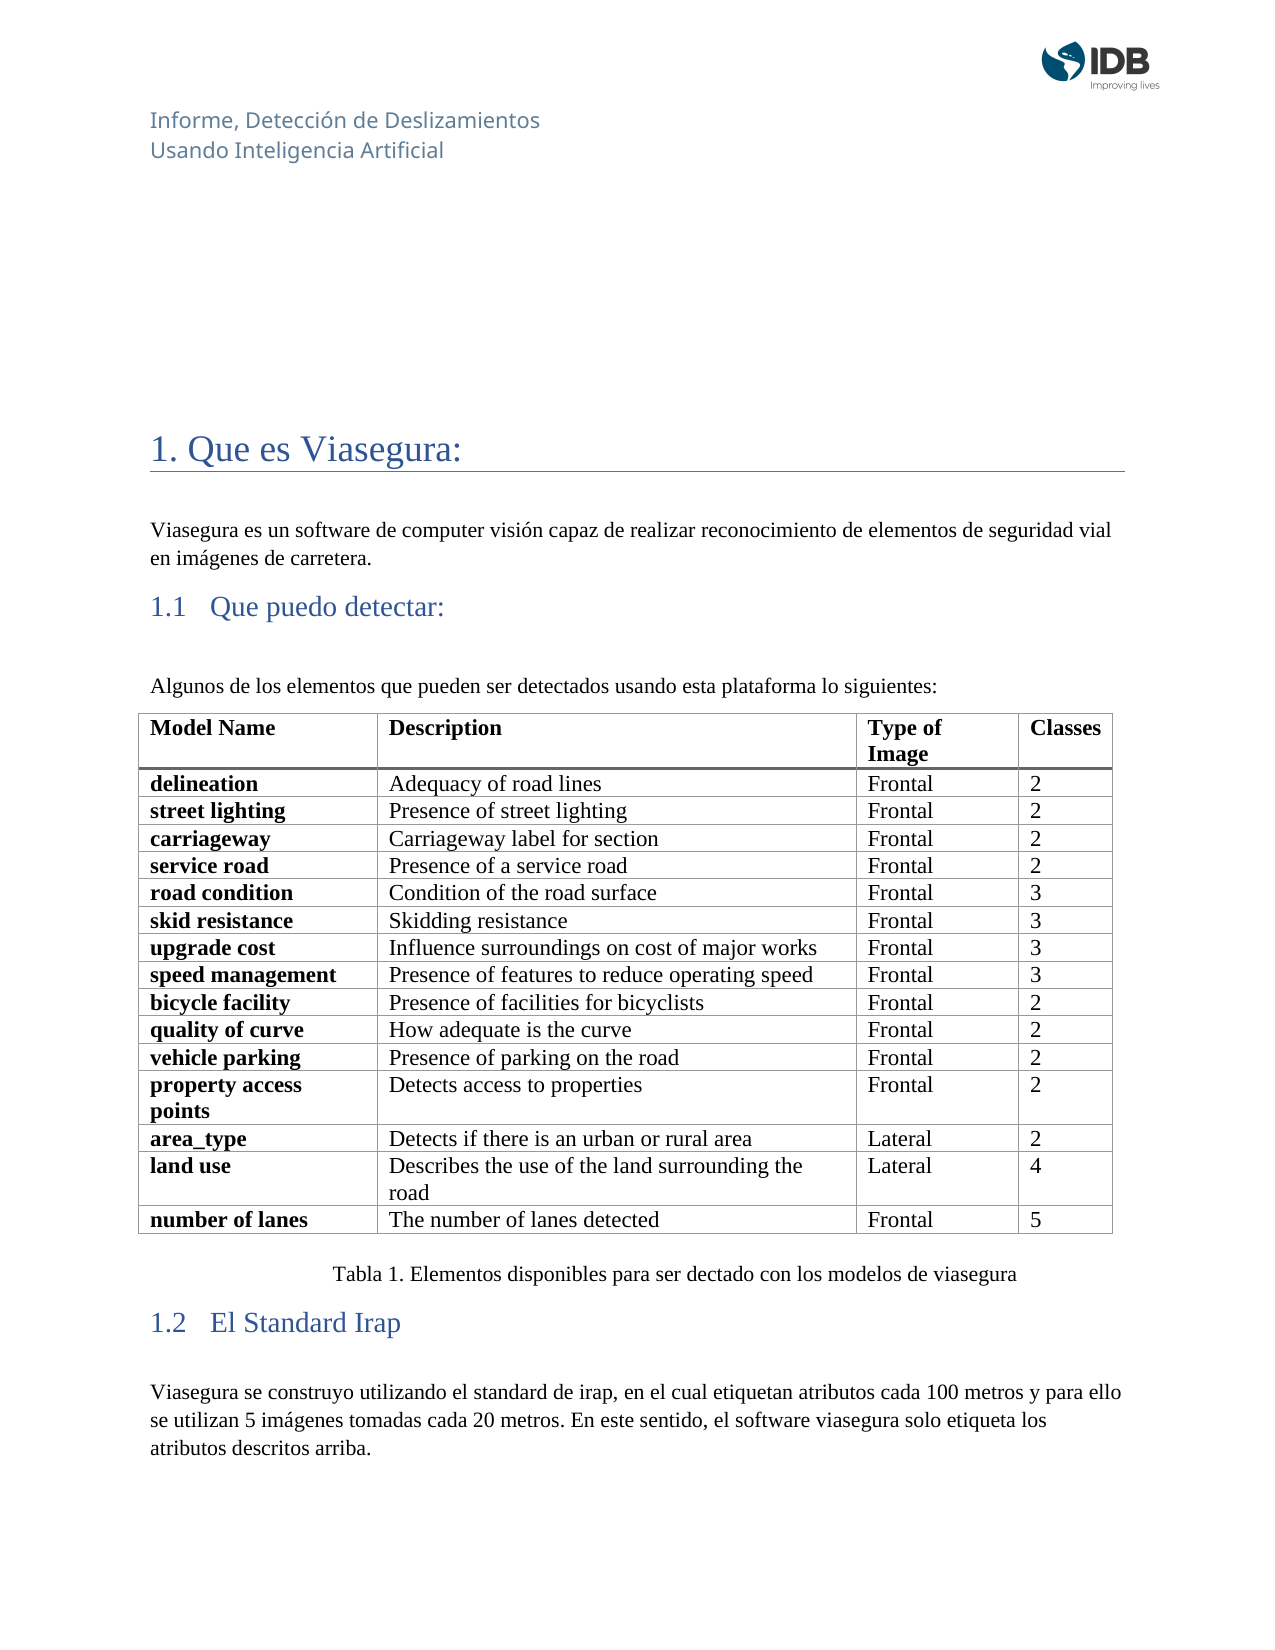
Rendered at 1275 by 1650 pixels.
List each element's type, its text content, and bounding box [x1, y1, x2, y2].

table_cell Frontal [857, 989, 1018, 1015]
subtitle 1. Que es Viasegura: [150, 426, 1125, 471]
table_cell land use [139, 1152, 377, 1205]
table_cell Frontal [857, 1071, 1018, 1124]
table_cell 2 [1019, 1125, 1112, 1151]
table_cell service road [139, 852, 377, 878]
table_cell 2 [1019, 1016, 1112, 1043]
table_cell Presence of features to reduce operating speed [378, 962, 856, 988]
table_cell carriageway [139, 825, 377, 851]
table_cell Lateral [857, 1125, 1018, 1151]
table_header Classes [1019, 714, 1112, 767]
table_cell Presence of parking on the road [378, 1044, 856, 1070]
table_cell Frontal [857, 770, 1018, 796]
table_cell 3 [1019, 879, 1112, 906]
table_cell Adequacy of road lines [378, 770, 856, 796]
table_cell property access points [139, 1071, 377, 1124]
table_cell 3 [1019, 962, 1112, 988]
table_cell Frontal [857, 1206, 1018, 1232]
table_cell Frontal [857, 879, 1018, 906]
table_cell 2 [1019, 825, 1112, 851]
subtitle El Standard Irap [150, 1306, 1125, 1339]
table_cell 2 [1019, 1044, 1112, 1070]
table_cell 3 [1019, 907, 1112, 933]
table_cell Presence of a service road [378, 852, 856, 878]
table_cell Frontal [857, 1016, 1018, 1043]
table_cell number of lanes [139, 1206, 377, 1232]
table_cell The number of lanes detected [378, 1206, 856, 1232]
table_cell Detects if there is an urban or rural area [378, 1125, 856, 1151]
table_cell Presence of facilities for bicyclists [378, 989, 856, 1015]
table_cell 2 [1019, 770, 1112, 796]
table_cell Frontal [857, 797, 1018, 823]
table_cell 4 [1019, 1152, 1112, 1205]
table_cell Frontal [857, 934, 1018, 961]
table_cell 5 [1019, 1206, 1112, 1232]
table_cell Describes the use of the land surrounding the road [378, 1152, 856, 1205]
table_cell quality of curve [139, 1016, 377, 1043]
table_cell bicycle facility [139, 989, 377, 1015]
table_cell 2 [1019, 989, 1112, 1015]
table_cell road condition [139, 879, 377, 906]
table_cell Influence surroundings on cost of major works [378, 934, 856, 961]
table_cell Frontal [857, 825, 1018, 851]
subtitle Que puedo detectar: [150, 589, 1125, 622]
table_cell Skidding resistance [378, 907, 856, 933]
text Viasegura se construyo utilizando el standard de irap, en el cual etiquetan atributos cada 100 metros y para ello se utilizan 5 imágenes tomadas cada 20 metros. En este sentido, el software viasegura solo etiqueta los atributos descritos arriba. [150, 1379, 1125, 1460]
table_cell Carriageway label for section [378, 825, 856, 851]
table_cell 3 [1019, 934, 1112, 961]
table_cell area_type [139, 1125, 377, 1151]
table_cell 2 [1019, 797, 1112, 823]
table_cell skid resistance [139, 907, 377, 933]
table_header Type of Image [857, 714, 1018, 767]
table_cell Presence of street lighting [378, 797, 856, 823]
table_cell 2 [1019, 1071, 1112, 1124]
table_cell Lateral [857, 1152, 1018, 1205]
table_cell delineation [139, 770, 377, 796]
table_header Description [378, 714, 856, 767]
table_cell Frontal [857, 962, 1018, 988]
table_cell vehicle parking [139, 1044, 377, 1070]
picture [1016, 34, 1181, 95]
table_cell upgrade cost [139, 934, 377, 961]
table_cell How adequate is the curve [378, 1016, 856, 1043]
table_cell Frontal [857, 852, 1018, 878]
text Viasegura es un software de computer visión capaz de realizar reconocimiento de elementos de seguridad vial en imágenes de carretera. [150, 517, 1125, 570]
table_cell Frontal [857, 907, 1018, 933]
table_cell 2 [1019, 852, 1112, 878]
table_cell Condition of the road surface [378, 879, 856, 906]
table_cell Frontal [857, 1044, 1018, 1070]
table_header Model Name [139, 714, 377, 767]
table_cell speed management [139, 962, 377, 988]
text Algunos de los elementos que pueden ser detectados usando esta plataforma lo siguientes: [150, 673, 1125, 698]
list Tabla 1. Elementos disponibles para ser dectado con los modelos de viasegura [225, 1261, 1125, 1286]
table_cell Detects access to properties [378, 1071, 856, 1124]
table_cell street lighting [139, 797, 377, 823]
